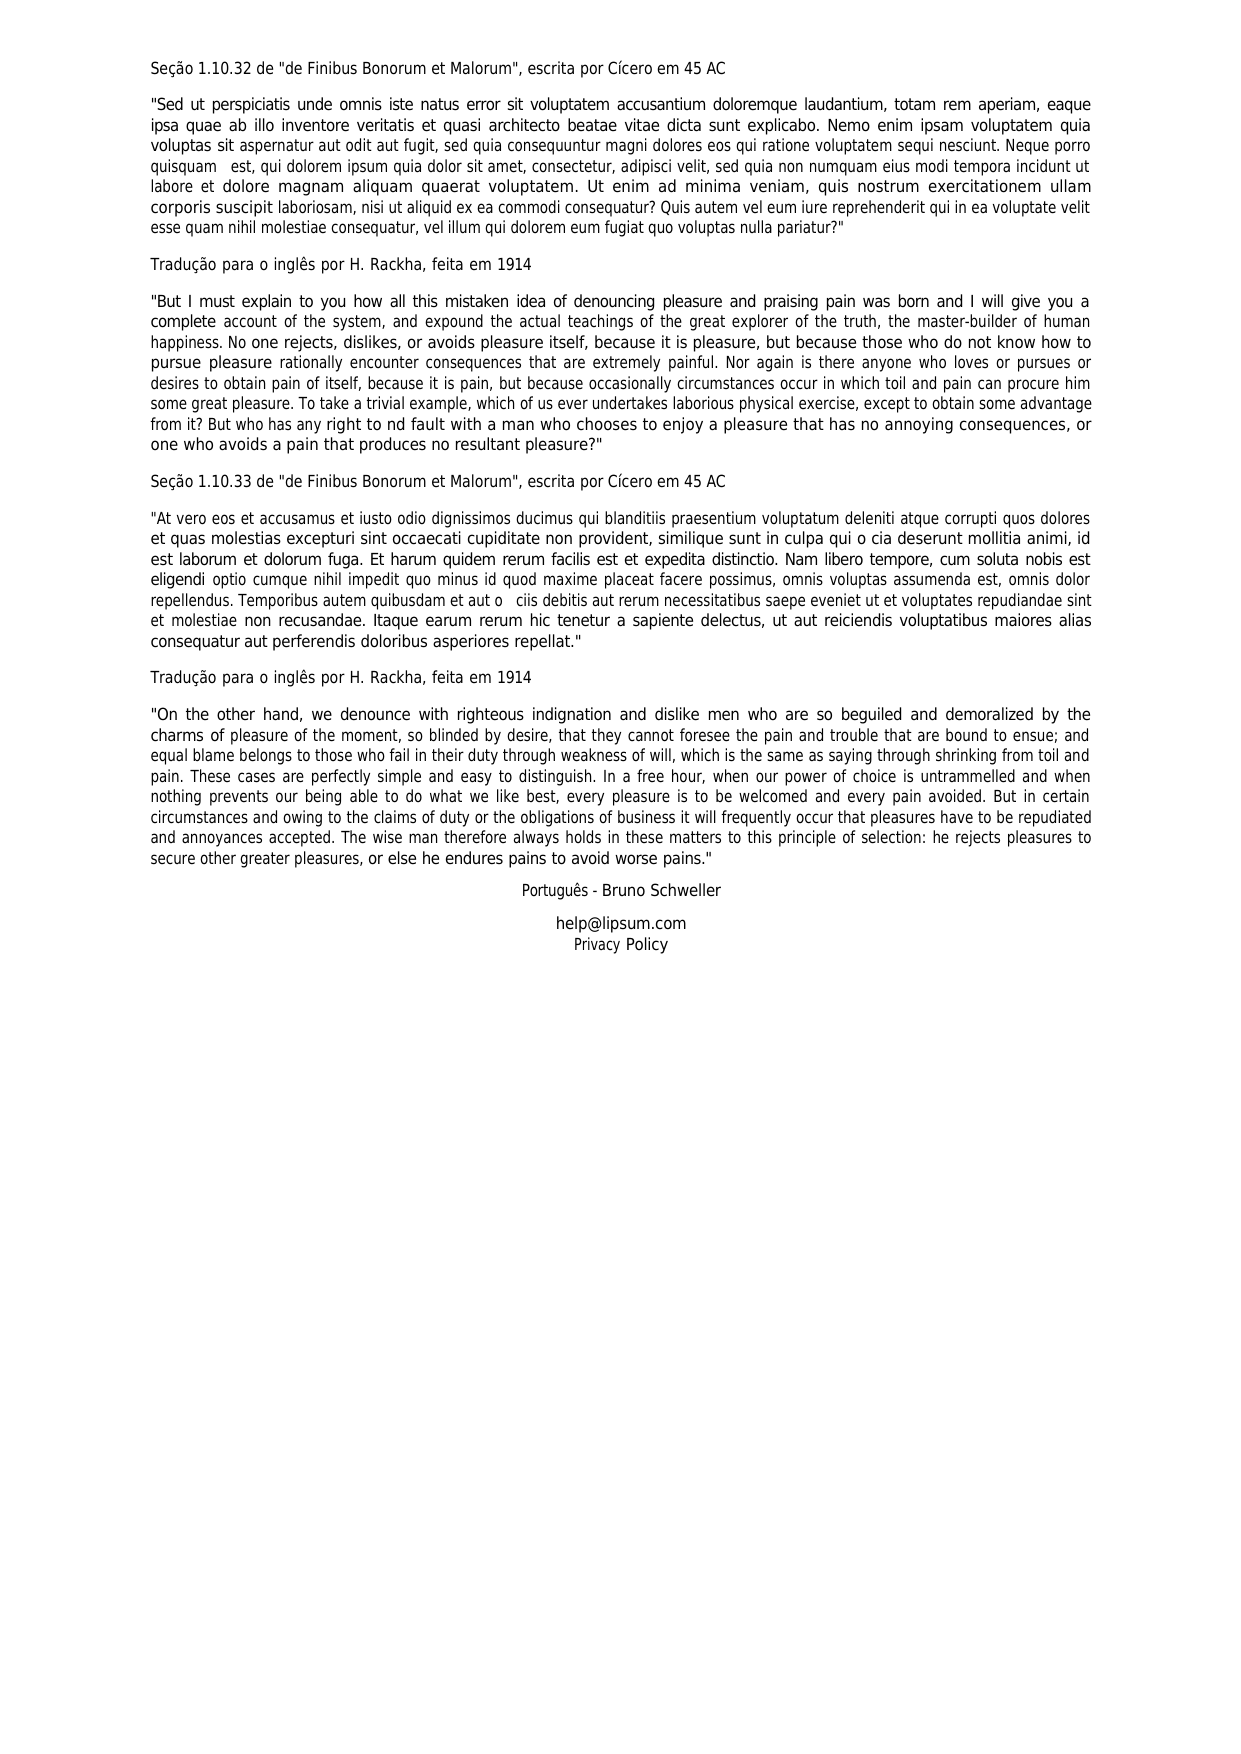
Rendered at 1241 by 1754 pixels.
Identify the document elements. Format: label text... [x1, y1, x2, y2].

text Seção 1.10.32 de "de Finibus Bonorum et Malorum", escrita por Cícero em 45 AC [150, 59, 1103, 78]
text Privacy Policy [140, 936, 1102, 954]
text Tradução para o inglês por H. Rackha, feita em 1914 [150, 668, 1103, 688]
text "But I must explain to you how all this mistaken idea of denouncing pleasure and praising pain was born and I will give you a complete account of the system, and expound the actual teachings of the great explorer of the truth, the master-builder of human happiness. No one rejects, dislikes, or avoids pleasure itself, because it is pleasure, but because those who do not know how to pursue pleasure rationally encounter consequences that are extremely painful. Nor again is there anyone who loves or pursues or desires to obtain pain of itself, because it is pain, but because occasionally circumstances occur in which toil and pain can procure him some great pleasure. To take a trivial example, which of us ever undertakes laborious physical exercise, except to obtain some advantage from it? But who has any right to nd fault with a man who chooses to enjoy a pleasure that has no annoying consequences, or one who avoids a pain that produces no resultant pleasure?" [150, 292, 1092, 454]
text "On the other hand, we denounce with righteous indignation and dislike men who are so beguiled and demoralized by the charms of pleasure of the moment, so blinded by desire, that they cannot foresee the pain and trouble that are bound to ensue; and equal blame belongs to those who fail in their duty through weakness of will, which is the same as saying through shrinking from toil and pain. These cases are perfectly simple and easy to distinguish. In a free hour, when our power of choice is untrammelled and when nothing prevents our being able to do what we like best, every pleasure is to be welcomed and every pain avoided. But in certain circumstances and owing to the claims of duty or the obligations of business it will frequently occur that pleasures have to be repudiated and annoyances accepted. The wise man therefore always holds in these matters to this principle of selection: he rejects pleasures to secure other greater pleasures, or else he endures pains to avoid worse pains." [150, 705, 1092, 868]
text "Sed ut perspiciatis unde omnis iste natus error sit voluptatem accusantium doloremque laudantium, totam rem aperiam, eaque ipsa quae ab illo inventore veritatis et quasi architecto beatae vitae dicta sunt explicabo. Nemo enim ipsam voluptatem quia voluptas sit aspernatur aut odit aut fugit, sed quia consequuntur magni dolores eos qui ratione voluptatem sequi nesciunt. Neque porro quisquam est, qui dolorem ipsum quia dolor sit amet, consectetur, adipisci velit, sed quia non numquam eius modi tempora incidunt ut labore et dolore magnam aliquam quaerat voluptatem. Ut enim ad minima veniam, quis nostrum exercitationem ullam corporis suscipit laboriosam, nisi ut aliquid ex ea commodi consequatur? Quis autem vel eum iure reprehenderit qui in ea voluptate velit esse quam nihil molestiae consequatur, vel illum qui dolorem eum fugiat quo voluptas nulla pariatur?" [150, 95, 1092, 238]
text Português - Bruno Schweller help@lipsum.com [459, 871, 783, 936]
text Seção 1.10.33 de "de Finibus Bonorum et Malorum", escrita por Cícero em 45 AC [150, 472, 1103, 491]
text Tradução para o inglês por H. Rackha, feita em 1914 [150, 255, 1103, 274]
text "At vero eos et accusamus et iusto odio dignissimos ducimus qui blanditiis praesentium voluptatum deleniti atque corrupti quos dolores et quas molestias excepturi sint occaecati cupiditate non provident, similique sunt in culpa qui o cia deserunt mollitia animi, id est laborum et dolorum fuga. Et harum quidem rerum facilis est et expedita distinctio. Nam libero tempore, cum soluta nobis est eligendi optio cumque nihil impedit quo minus id quod maxime placeat facere possimus, omnis voluptas assumenda est, omnis dolor repellendus. Temporibus autem quibusdam et aut o ciis debitis aut rerum necessitatibus saepe eveniet ut et voluptates repudiandae sint et molestiae non recusandae. Itaque earum rerum hic tenetur a sapiente delectus, ut aut reiciendis voluptatibus maiores alias consequatur aut perferendis doloribus asperiores repellat." [150, 508, 1092, 651]
